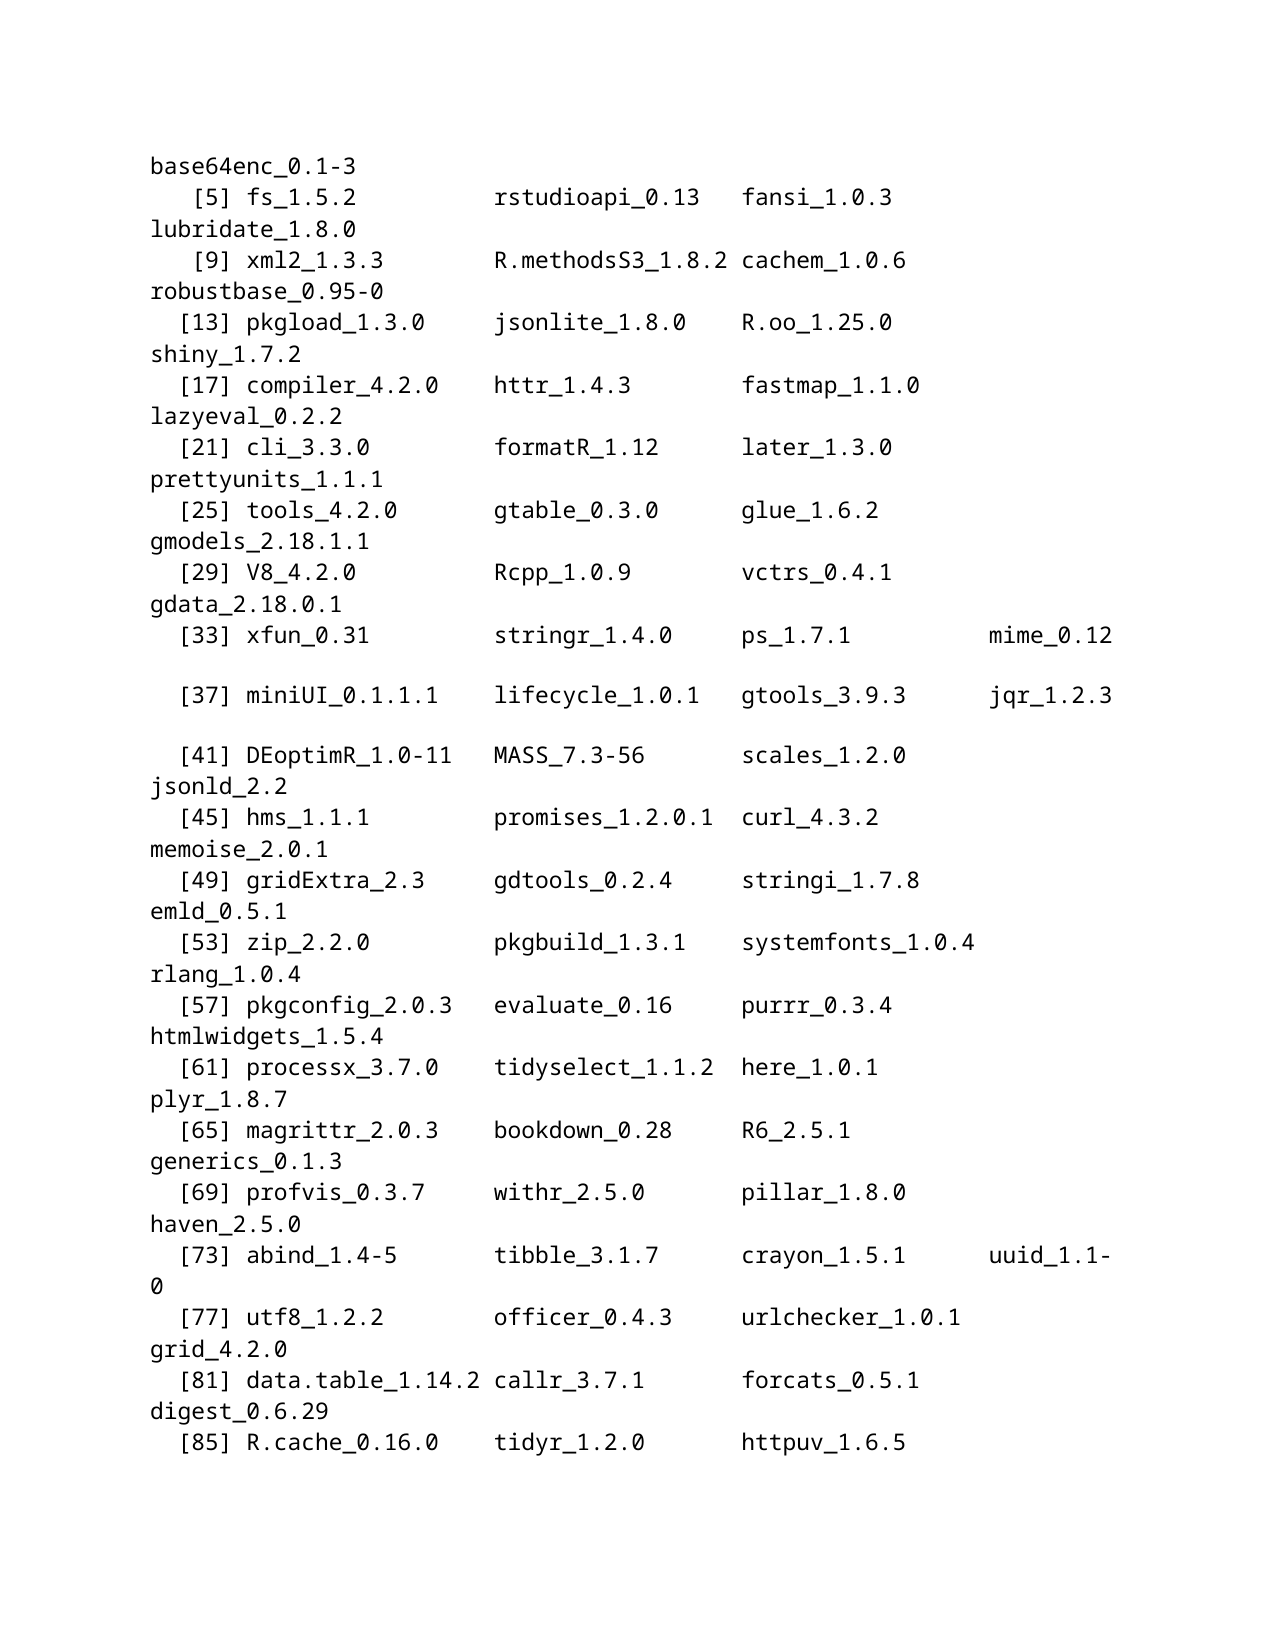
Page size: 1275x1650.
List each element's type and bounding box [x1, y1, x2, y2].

text [150, 150, 1125, 1457]
